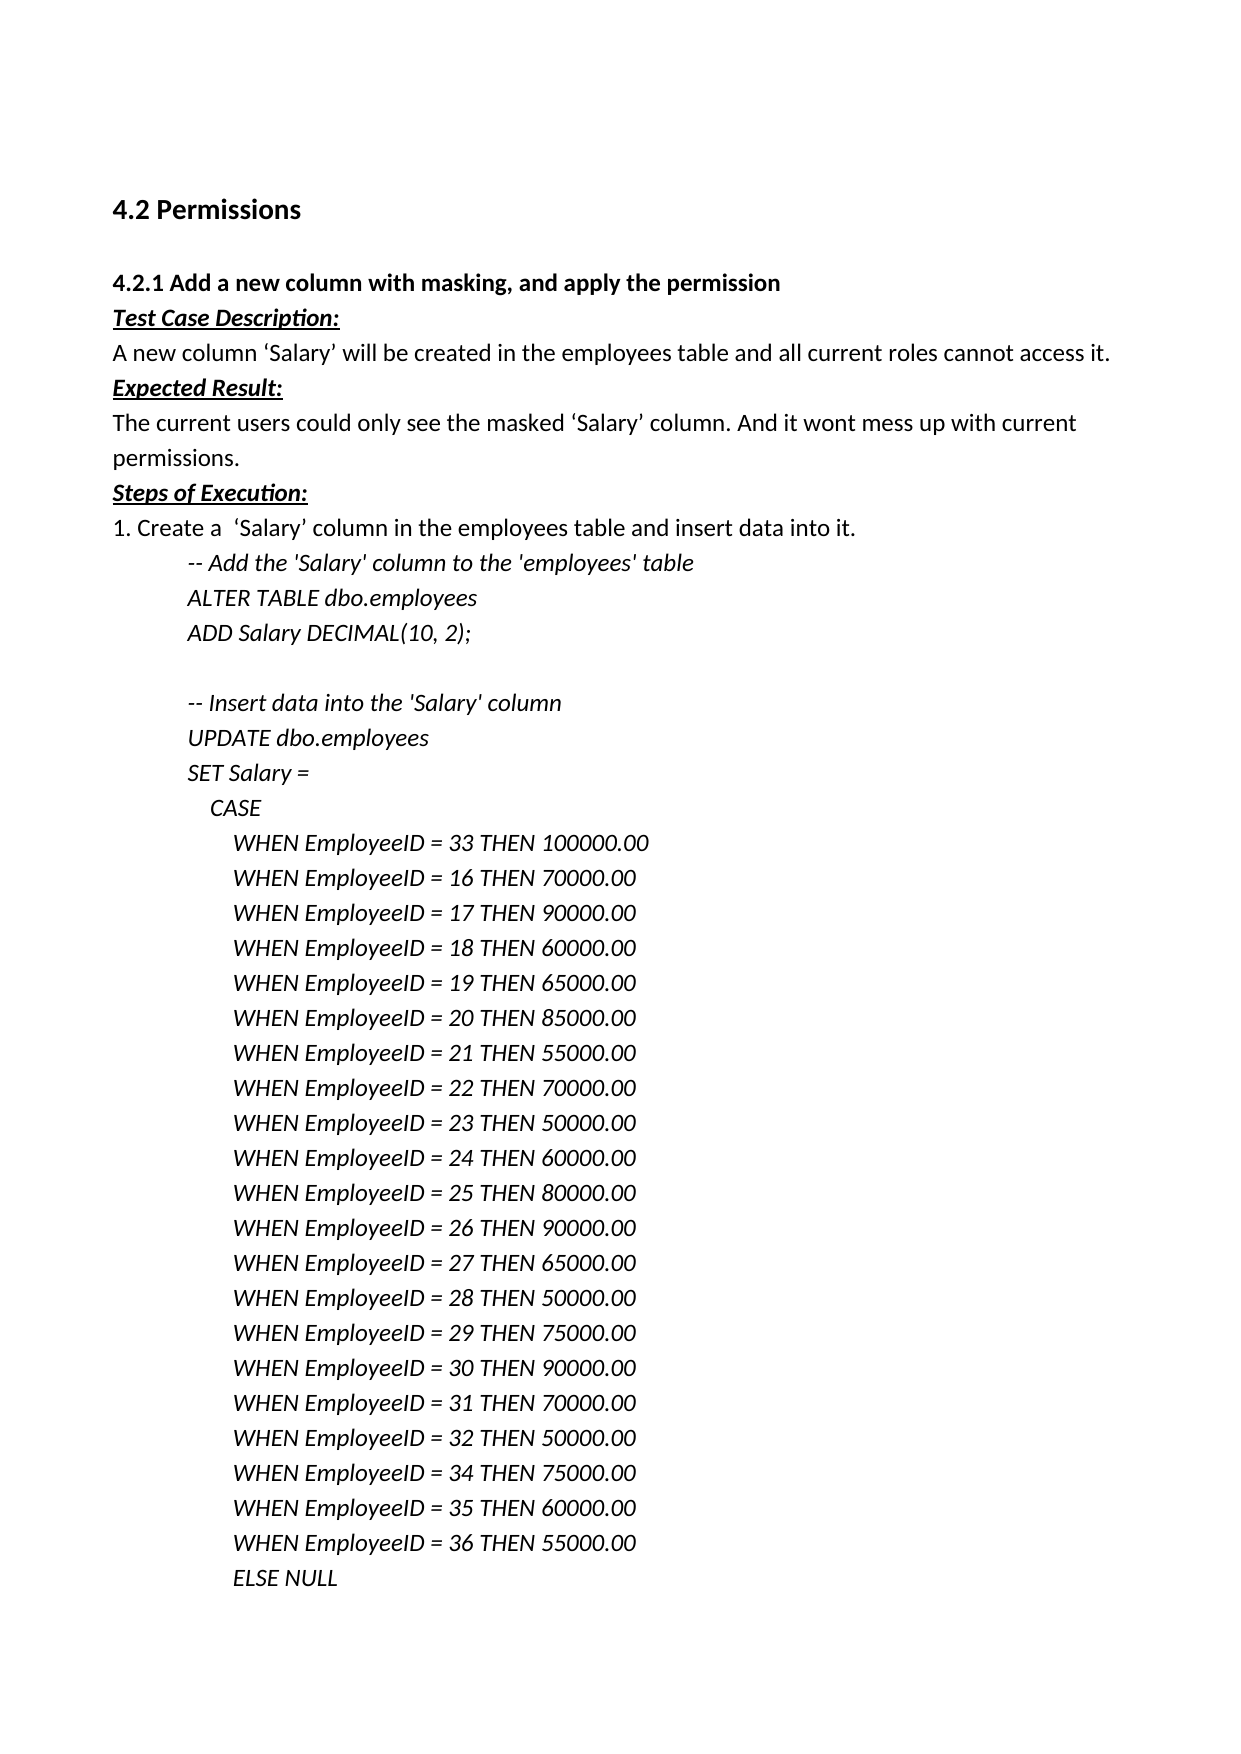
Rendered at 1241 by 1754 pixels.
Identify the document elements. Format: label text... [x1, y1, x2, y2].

text -- Insert data into the 'Salary' column [187, 687, 1128, 717]
text Expected Result: [112, 372, 1128, 402]
text A new column ‘Salary’ will be created in the employees table and all current roles cannot access it. [112, 337, 1128, 367]
text WHEN EmployeeID = 23 THEN 50000.00 [187, 1107, 1128, 1137]
text 4.2 Permissions [112, 191, 1128, 227]
text WHEN EmployeeID = 21 THEN 55000.00 [187, 1037, 1128, 1067]
text WHEN EmployeeID = 36 THEN 55000.00 [187, 1527, 1128, 1557]
text WHEN EmployeeID = 33 THEN 100000.00 [187, 827, 1128, 857]
text SET Salary = [187, 757, 1128, 787]
text WHEN EmployeeID = 25 THEN 80000.00 [187, 1177, 1128, 1207]
text WHEN EmployeeID = 31 THEN 70000.00 [187, 1387, 1128, 1417]
text WHEN EmployeeID = 20 THEN 85000.00 [187, 1002, 1128, 1032]
text Steps of Execution: [112, 477, 1128, 507]
text Test Case Description: [112, 302, 1128, 332]
text UPDATE dbo.employees [187, 722, 1128, 752]
text CASE [187, 792, 1128, 822]
text WHEN EmployeeID = 16 THEN 70000.00 [187, 862, 1128, 892]
text ELSE NULL [187, 1562, 1128, 1592]
text WHEN EmployeeID = 27 THEN 65000.00 [187, 1247, 1128, 1277]
text WHEN EmployeeID = 17 THEN 90000.00 [187, 897, 1128, 927]
text 4.2.1 Add a new column with masking, and apply the permission [112, 267, 1128, 297]
text The current users could only see the masked ‘Salary’ column. And it wont mess up with current permissions. [112, 407, 1128, 472]
text WHEN EmployeeID = 34 THEN 75000.00 [187, 1457, 1128, 1487]
text WHEN EmployeeID = 30 THEN 90000.00 [187, 1352, 1128, 1382]
text WHEN EmployeeID = 22 THEN 70000.00 [187, 1072, 1128, 1102]
text WHEN EmployeeID = 24 THEN 60000.00 [187, 1142, 1128, 1172]
text ADD Salary DECIMAL(10, 2); [187, 617, 1128, 647]
text WHEN EmployeeID = 35 THEN 60000.00 [187, 1492, 1128, 1522]
text WHEN EmployeeID = 29 THEN 75000.00 [187, 1317, 1128, 1347]
text WHEN EmployeeID = 18 THEN 60000.00 [187, 932, 1128, 962]
text 1. Create a ‘Salary’ column in the employees table and insert data into it. [112, 512, 1128, 542]
text WHEN EmployeeID = 32 THEN 50000.00 [187, 1422, 1128, 1452]
text WHEN EmployeeID = 26 THEN 90000.00 [187, 1212, 1128, 1242]
text WHEN EmployeeID = 19 THEN 65000.00 [187, 967, 1128, 997]
text ALTER TABLE dbo.employees [187, 582, 1128, 612]
text -- Add the 'Salary' column to the 'employees' table [187, 547, 1128, 577]
text WHEN EmployeeID = 28 THEN 50000.00 [187, 1282, 1128, 1312]
